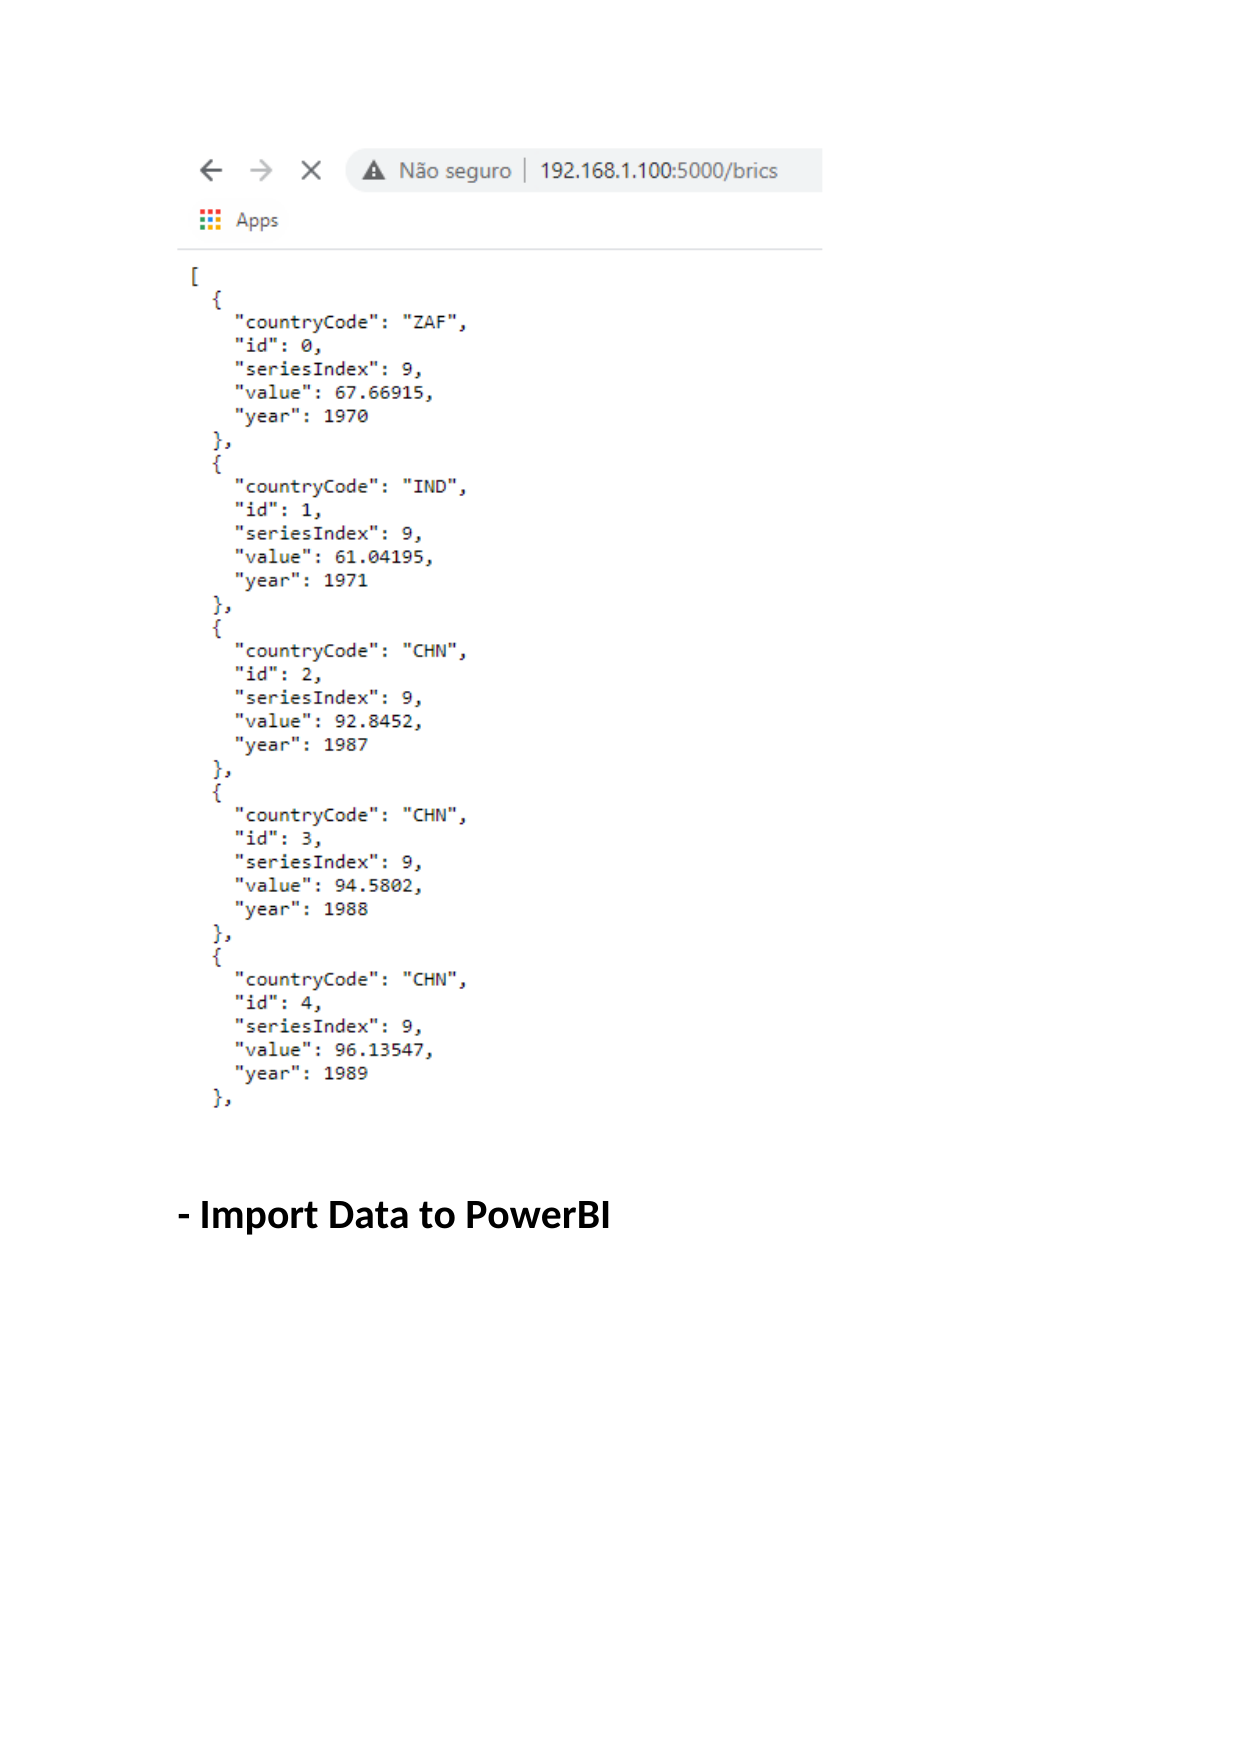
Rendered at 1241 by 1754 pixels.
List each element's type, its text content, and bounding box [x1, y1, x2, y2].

text - Import Data to PowerBI [177, 1188, 1063, 1239]
picture [177, 147, 823, 1111]
